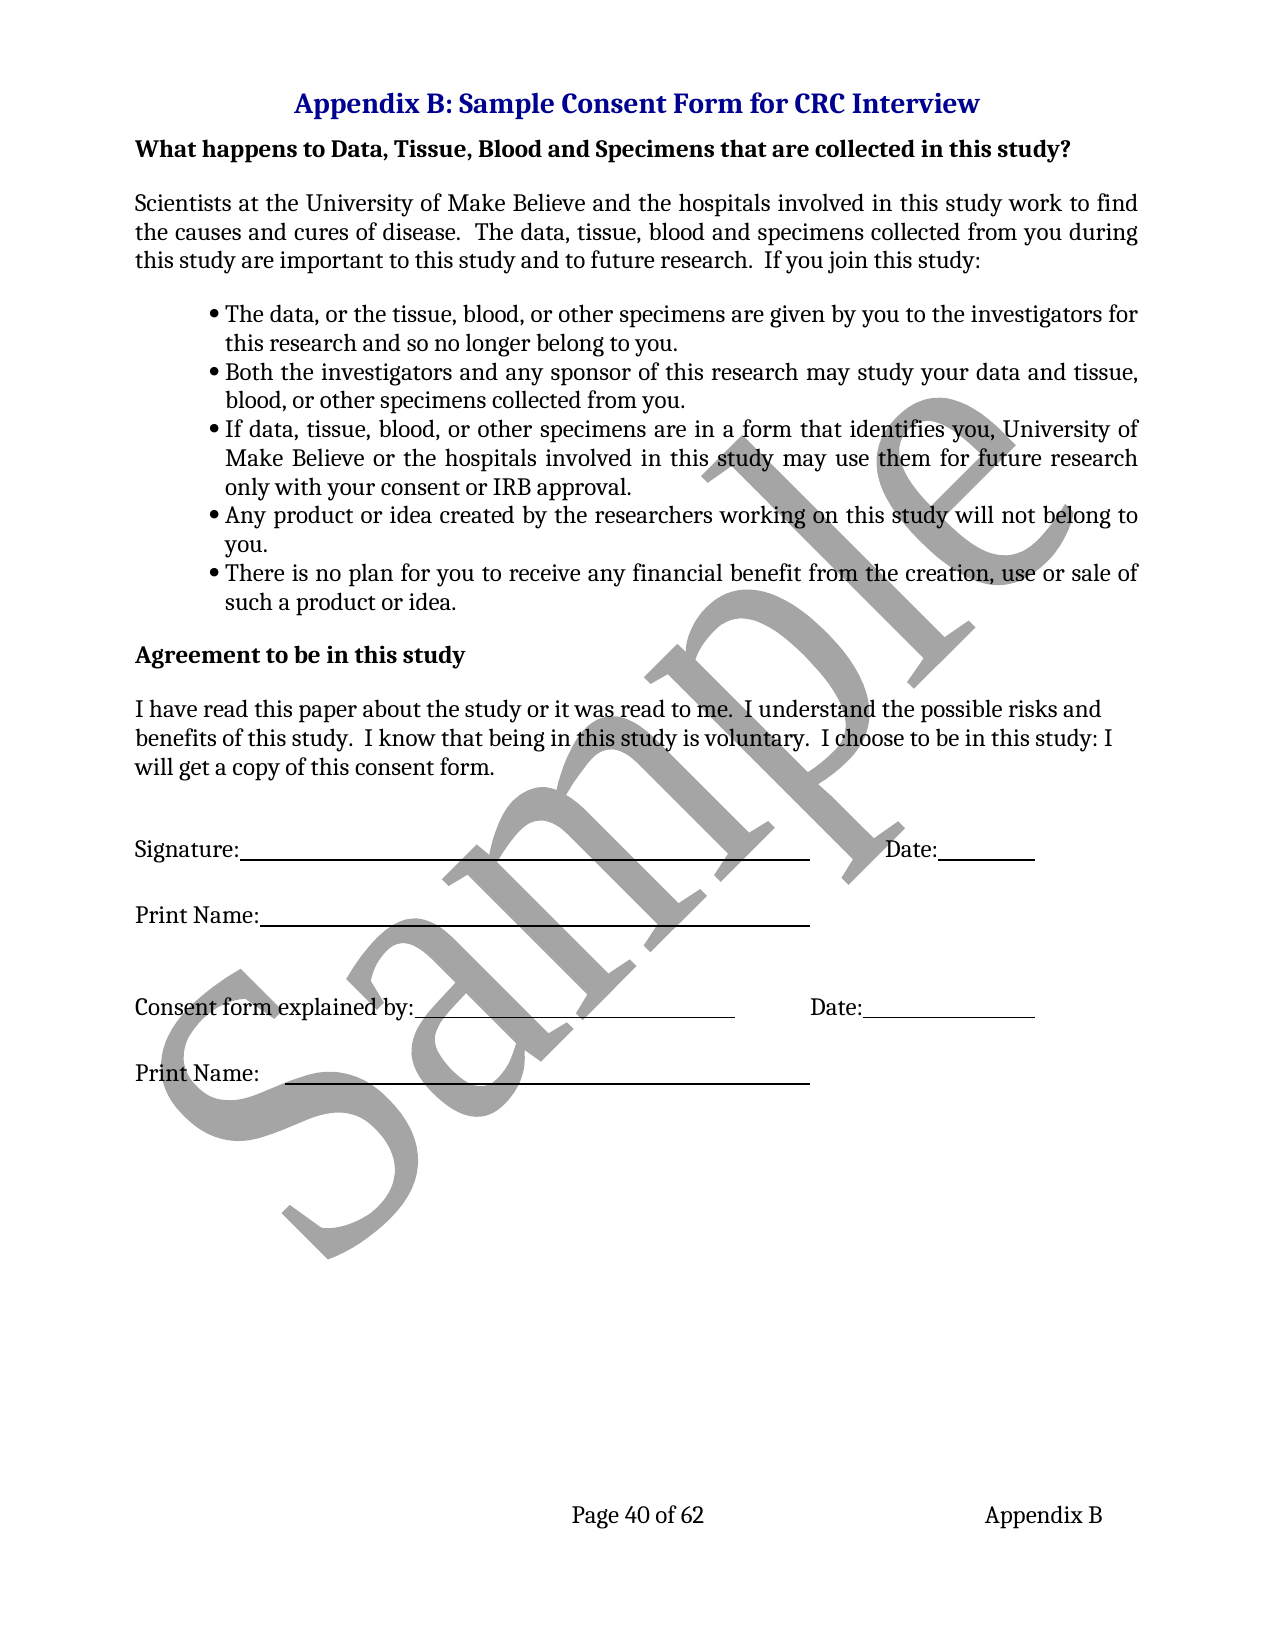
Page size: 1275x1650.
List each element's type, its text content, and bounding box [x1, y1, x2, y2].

list Both the investigators and any sponsor of this research may study your data and tissue, blood, or other specimens collected from you. [210, 357, 1140, 415]
text Agreement to be in this study [135, 641, 1140, 670]
list Any product or idea created by the researchers working on this study will not belong to you. [210, 501, 1140, 559]
text I have read this paper about the study or it was read to me. I understand the possible risks and benefits of this study. I know that being in this study is voluntary. I choose to be in this study: I will get a copy of this consent form. [135, 695, 1140, 781]
text Consent form explained by: Date: [135, 992, 1140, 1021]
text Scientists at the University of Make Believe and the hospitals involved in this study work to find the causes and cures of disease. The data, tissue, blood and specimens collected from you during this study are important to this study and to future research. If you join this study: [135, 189, 1140, 275]
text What happens to Data, Tissue, Blood and Specimens that are collected in this study? [135, 135, 1140, 164]
list There is no plan for you to receive any financial benefit from the creation, use or sale of such a product or idea. [210, 559, 1140, 616]
text Print Name: [135, 1059, 1140, 1087]
text Signature: Date: [135, 835, 1140, 864]
list The data, or the tissue, blood, or other specimens are given by you to the investigators for this research and so no longer belong to you. [210, 300, 1140, 357]
list If data, tissue, blood, or other specimens are in a form that identifies you, University of Make Believe or the hospitals involved in this study may use them for future research only with your consent or IRB approval. [210, 415, 1140, 501]
text Print Name: [135, 901, 1140, 930]
